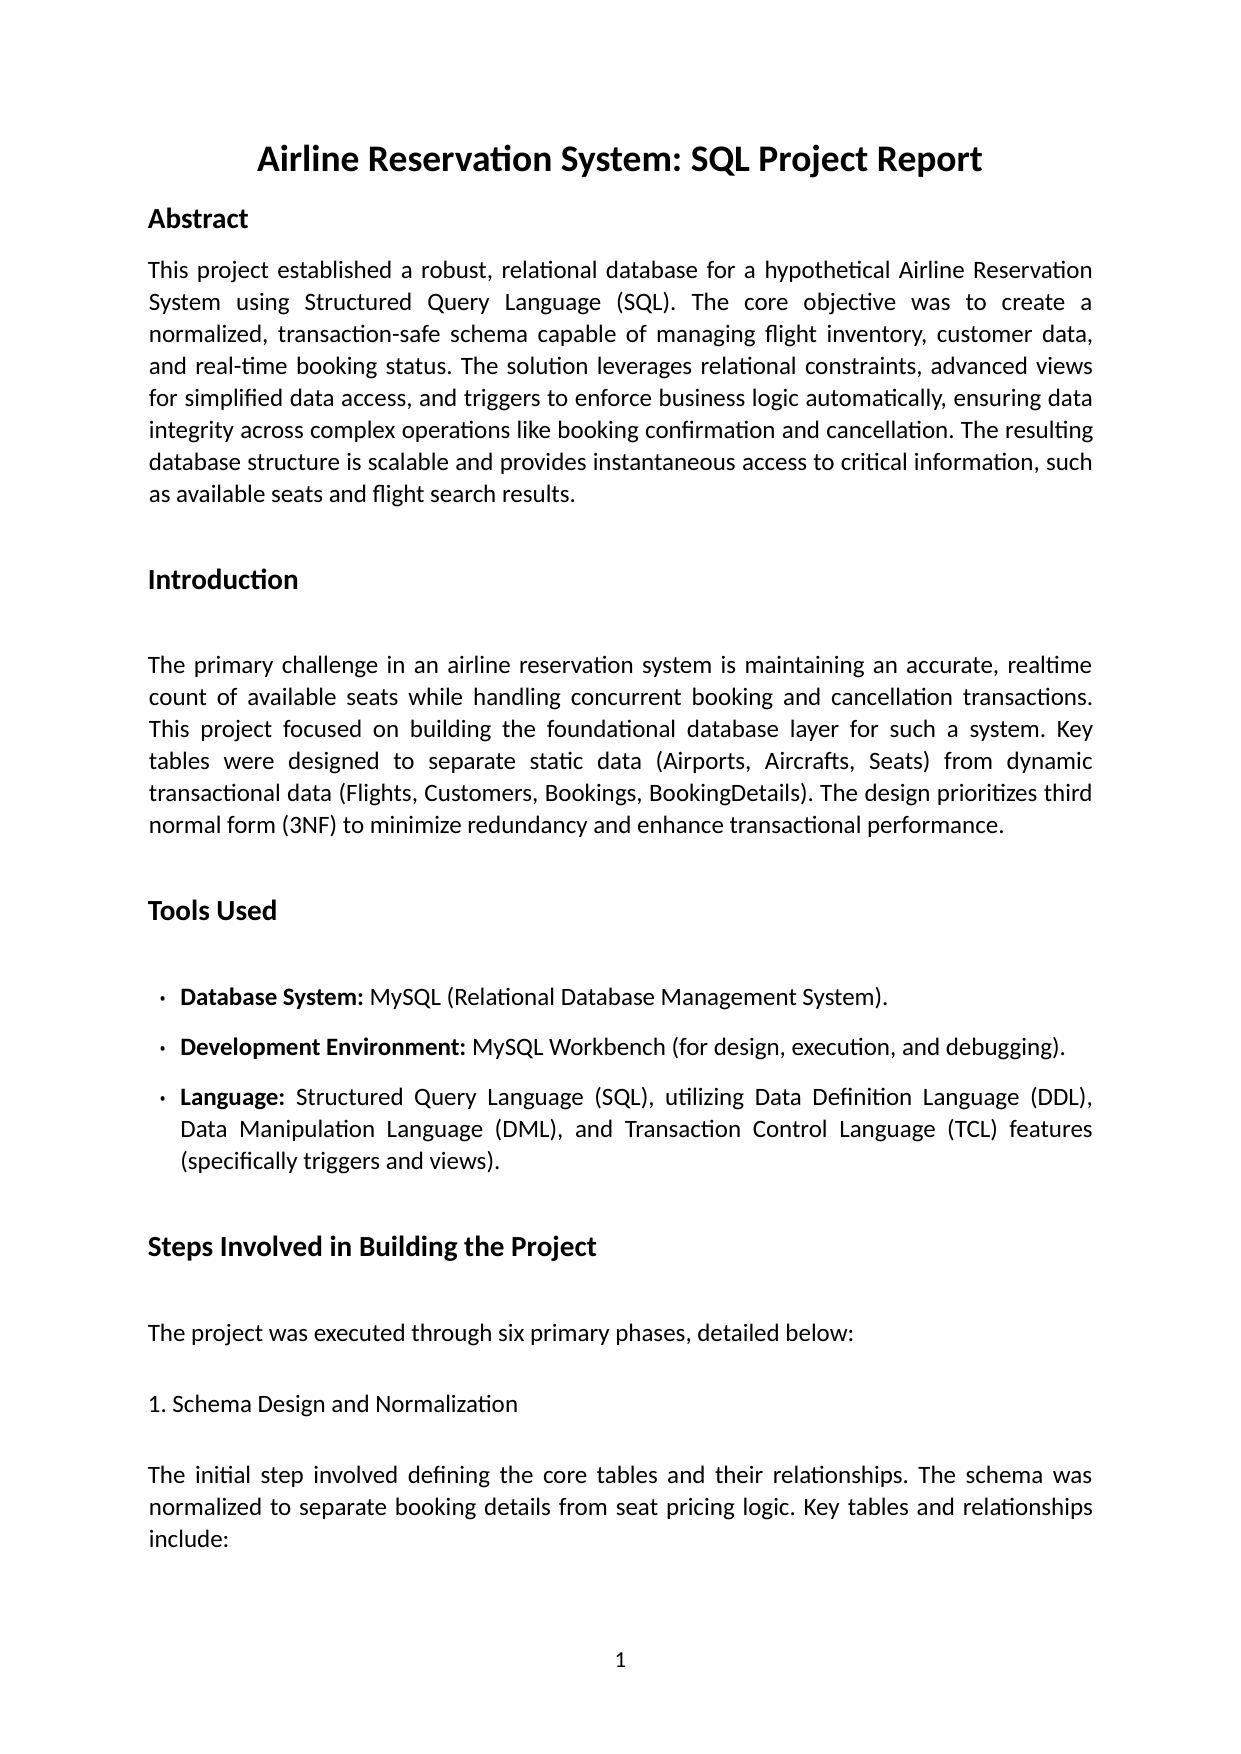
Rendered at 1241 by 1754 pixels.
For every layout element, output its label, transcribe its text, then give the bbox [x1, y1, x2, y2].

text This project established a robust, relational database for a hypothetical Airline Reservation System using Structured Query Language (SQL). The core objective was to create a normalized, transaction-safe schema capable of managing flight inventory, customer data, and real-time booking status. The solution leverages relational constraints, advanced views for simplified data access, and triggers to enforce business logic automatically, ensuring data integrity across complex operations like booking confirmation and cancellation. The resulting database structure is scalable and provides instantaneous access to critical information, such as available seats and flight search results. [148, 254, 1094, 509]
text The initial step involved defining the core tables and their relationships. The schema was normalized to separate booking details from seat pricing logic. Key tables and relationships include: [148, 1459, 1094, 1554]
text Airline Reservation System: SQL Project Report [148, 135, 1092, 181]
list Database System: MySQL (Relational Database Management System). [157, 981, 1094, 1011]
text Steps Involved in Building the Project [148, 1228, 1094, 1264]
text Abstract [148, 200, 1092, 236]
text 1. Schema Design and Normalization [148, 1388, 1094, 1419]
text Tools Used [148, 892, 1094, 928]
text The project was executed through six primary phases, detailed below: [148, 1317, 1094, 1347]
list Development Environment: MySQL Workbench (for design, execution, and debugging). [157, 1031, 1094, 1062]
list Language: Structured Query Language (SQL), utilizing Data Definition Language (DDL), Data Manipulation Language (DML), and Transaction Control Language (TCL) features (specifically triggers and views). [157, 1081, 1094, 1176]
text Introduction [148, 561, 1094, 597]
text The primary challenge in an airline reservation system is maintaining an accurate, realtime count of available seats while handling concurrent booking and cancellation transactions. This project focused on building the foundational database layer for such a system. Key tables were designed to separate static data (Airports, Aircrafts, Seats) from dynamic transactional data (Flights, Customers, Bookings, BookingDetails). The design prioritizes third normal form (3NF) to minimize redundancy and enhance transactional performance. [148, 649, 1094, 840]
